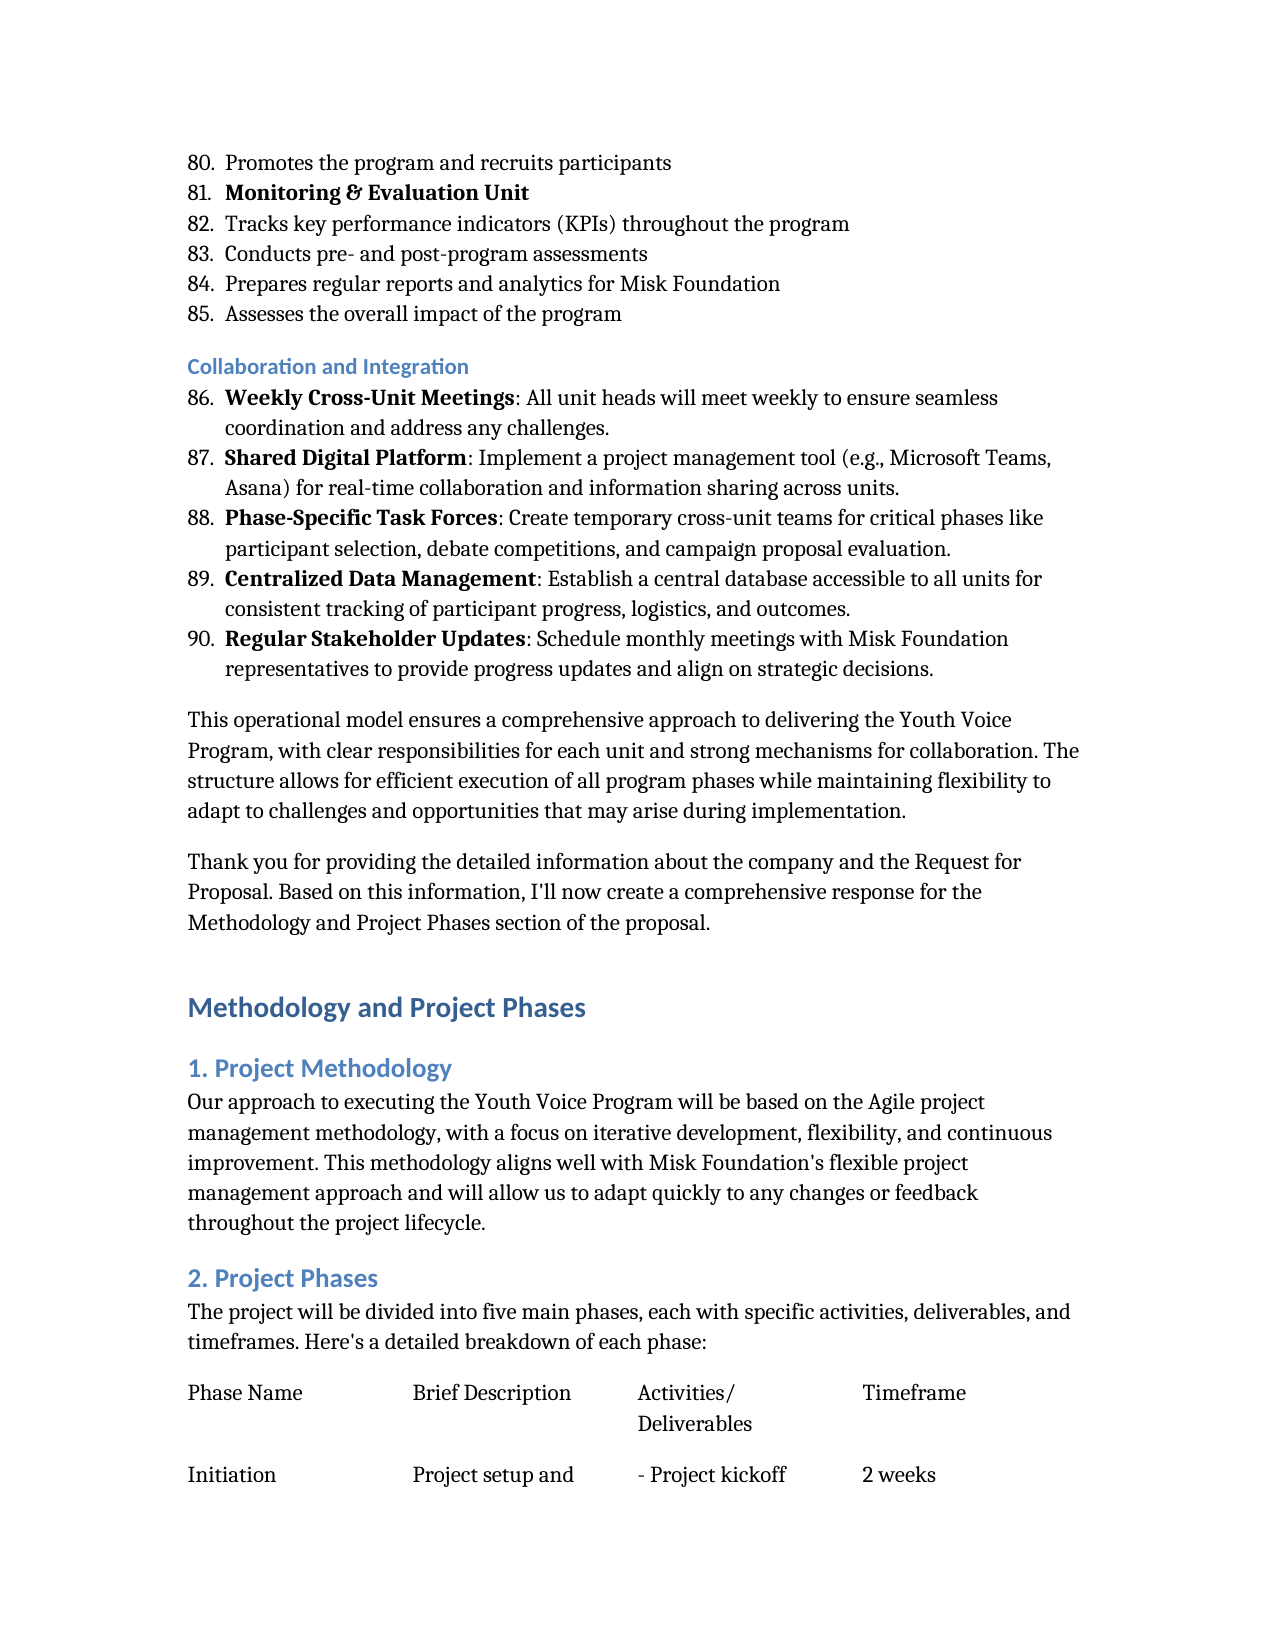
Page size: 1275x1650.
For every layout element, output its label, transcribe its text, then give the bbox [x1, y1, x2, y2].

subtitle 1. Project Methodology [187, 1051, 1087, 1084]
subtitle 2. Project Phases [187, 1261, 1087, 1294]
table_cell Initiation [176, 1461, 401, 1488]
list Promotes the program and recruits participants [187, 150, 1087, 176]
list Weekly Cross-Unit Meetings: All unit heads will meet weekly to ensure seamless coordination and address any challenges. [187, 384, 1087, 441]
text Thank you for providing the detailed information about the company and the Request for Proposal. Based on this information, I'll now create a comprehensive response for the Methodology and Project Phases section of the proposal. [187, 849, 1087, 936]
list Monitoring & Evaluation Unit [187, 180, 1087, 207]
table_cell 2 weeks [851, 1461, 1076, 1488]
list Regular Stakeholder Updates: Schedule monthly meetings with Misk Foundation representatives to provide progress updates and align on strategic decisions. [187, 626, 1087, 682]
table_header Timeframe [851, 1380, 1076, 1461]
list Tracks key performance indicators (KPIs) throughout the program [187, 210, 1087, 237]
list Conducts pre- and post-program assessments [187, 241, 1087, 267]
list Shared Digital Platform: Implement a project management tool (e.g., Microsoft Teams, Asana) for real-time collaboration and information sharing across units. [187, 445, 1087, 501]
list Prepares regular reports and analytics for Misk Foundation [187, 271, 1087, 297]
table_header Activities/Deliverables [626, 1380, 851, 1461]
table_header Brief Description [401, 1380, 626, 1461]
text Our approach to executing the Youth Voice Program will be based on the Agile project management methodology, with a focus on iterative development, flexibility, and continuous improvement. This methodology aligns well with Misk Foundation's flexible project management approach and will allow us to adapt quickly to any changes or feedback throughout the project lifecycle. [187, 1089, 1087, 1236]
list Centralized Data Management: Establish a central database accessible to all units for consistent tracking of participant progress, logistics, and outcomes. [187, 566, 1087, 622]
subtitle Collaboration and Integration [187, 352, 1087, 380]
text This operational model ensures a comprehensive approach to delivering the Youth Voice Program, with clear responsibilities for each unit and strong mechanisms for collaboration. The structure allows for efficient execution of all program phases while maintaining flexibility to adapt to challenges and opportunities that may arise during implementation. [187, 707, 1087, 824]
text The project will be divided into five main phases, each with specific activities, deliverables, and timeframes. Here's a detailed breakdown of each phase: [187, 1299, 1087, 1356]
subtitle Methodology and Project Phases [187, 989, 1087, 1025]
table_header Phase Name [176, 1380, 401, 1461]
list Assesses the overall impact of the program [187, 301, 1087, 327]
table_cell Project setup and planning [401, 1461, 626, 1488]
list Phase-Specific Task Forces: Create temporary cross-unit teams for critical phases like participant selection, debate competitions, and campaign proposal evaluation. [187, 505, 1087, 562]
